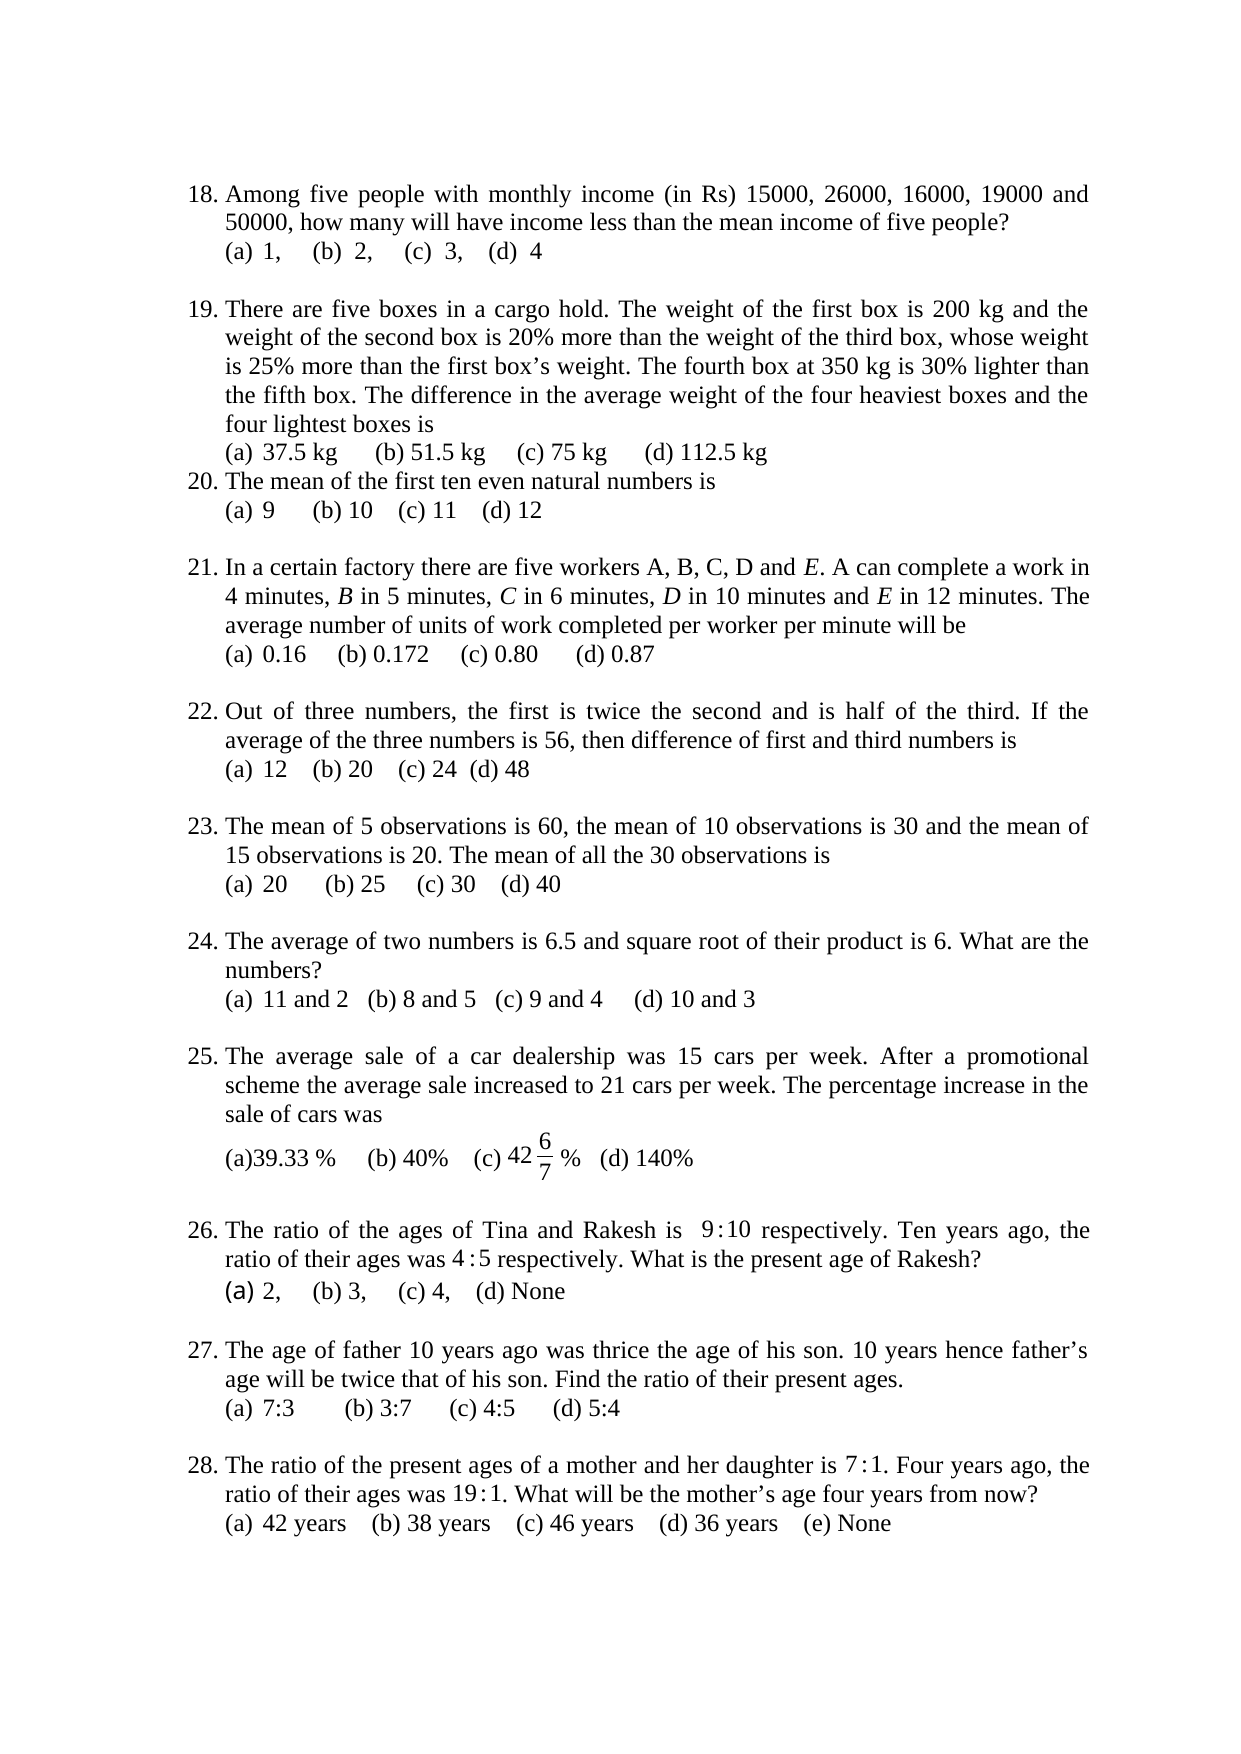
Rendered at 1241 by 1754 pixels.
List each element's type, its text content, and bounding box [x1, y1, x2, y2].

list 1, (b) 2, (c) 3, (d) 4 [225, 236, 1090, 265]
list 7:3 (b) 3:7 (c) 4:5 (d) 5:4 [225, 1393, 1090, 1422]
list 42 years (b) 38 years (c) 46 years (d) 36 years (e) None [225, 1508, 1090, 1537]
list (a)39.33 % (b) 40% (c) % (d) 140% [225, 1127, 1090, 1186]
list 9 (b) 10 (c) 11 (d) 12 [225, 495, 1090, 524]
list 12 (b) 20 (c) 24 (d) 48 [225, 754, 1090, 782]
list The average sale of a car dealership was 15 cars per week. After a promotional scheme the average sale increased to 21 cars per week. The percentage increase in the sale of cars was [187, 1041, 1090, 1127]
list Among five people with monthly income (in Rs) 15000, 26000, 16000, 19000 and 50000, how many will have income less than the mean income of five people? [187, 179, 1090, 236]
list The average of two numbers is 6.5 and square root of their product is 6. What are the numbers? [187, 926, 1090, 984]
list The mean of the first ten even natural numbers is [187, 466, 1090, 495]
list The ratio of the present ages of a mother and her daughter is . Four years ago, the ratio of their ages was . What will be the mother’s age four years from now? [187, 1451, 1090, 1508]
list 0.16 (b) 0.172 (c) 0.80 (d) 0.87 [225, 639, 1090, 667]
list In a certain factory there are five workers A, B, C, D and E. A can complete a work in 4 minutes, B in 5 minutes, C in 6 minutes, D in 10 minutes and E in 12 minutes. The average number of units of work completed per worker per minute will be [187, 552, 1090, 639]
list The ratio of the ages of Tina and Rakesh is respectively. Ten years ago, the ratio of their ages was respectively. What is the present age of Rakesh? [187, 1215, 1090, 1273]
list Out of three numbers, the first is twice the second and is half of the third. If the average of the three numbers is 56, then difference of first and third numbers is [187, 696, 1090, 754]
list 11 and 2 (b) 8 and 5 (c) 9 and 4 (d) 10 and 3 [225, 984, 1090, 1012]
list The mean of 5 observations is 60, the mean of 10 observations is 30 and the mean of 15 observations is 20. The mean of all the 30 observations is [187, 811, 1090, 869]
list 37.5 kg (b) 51.5 kg (c) 75 kg (d) 112.5 kg [225, 437, 1090, 466]
list 20 (b) 25 (c) 30 (d) 40 [225, 869, 1090, 897]
list 2, (b) 3, (c) 4, (d) None [225, 1273, 1090, 1307]
list There are five boxes in a cargo hold. The weight of the first box is 200 kg and the weight of the second box is 20% more than the weight of the third box, whose weight is 25% more than the first box’s weight. The fourth box at 350 kg is 30% lighter than the fifth box. The difference in the average weight of the four heaviest boxes and the four lightest boxes is [187, 294, 1090, 437]
list The age of father 10 years ago was thrice the age of his son. 10 years hence father’s age will be twice that of his son. Find the ratio of their present ages. [187, 1336, 1090, 1393]
